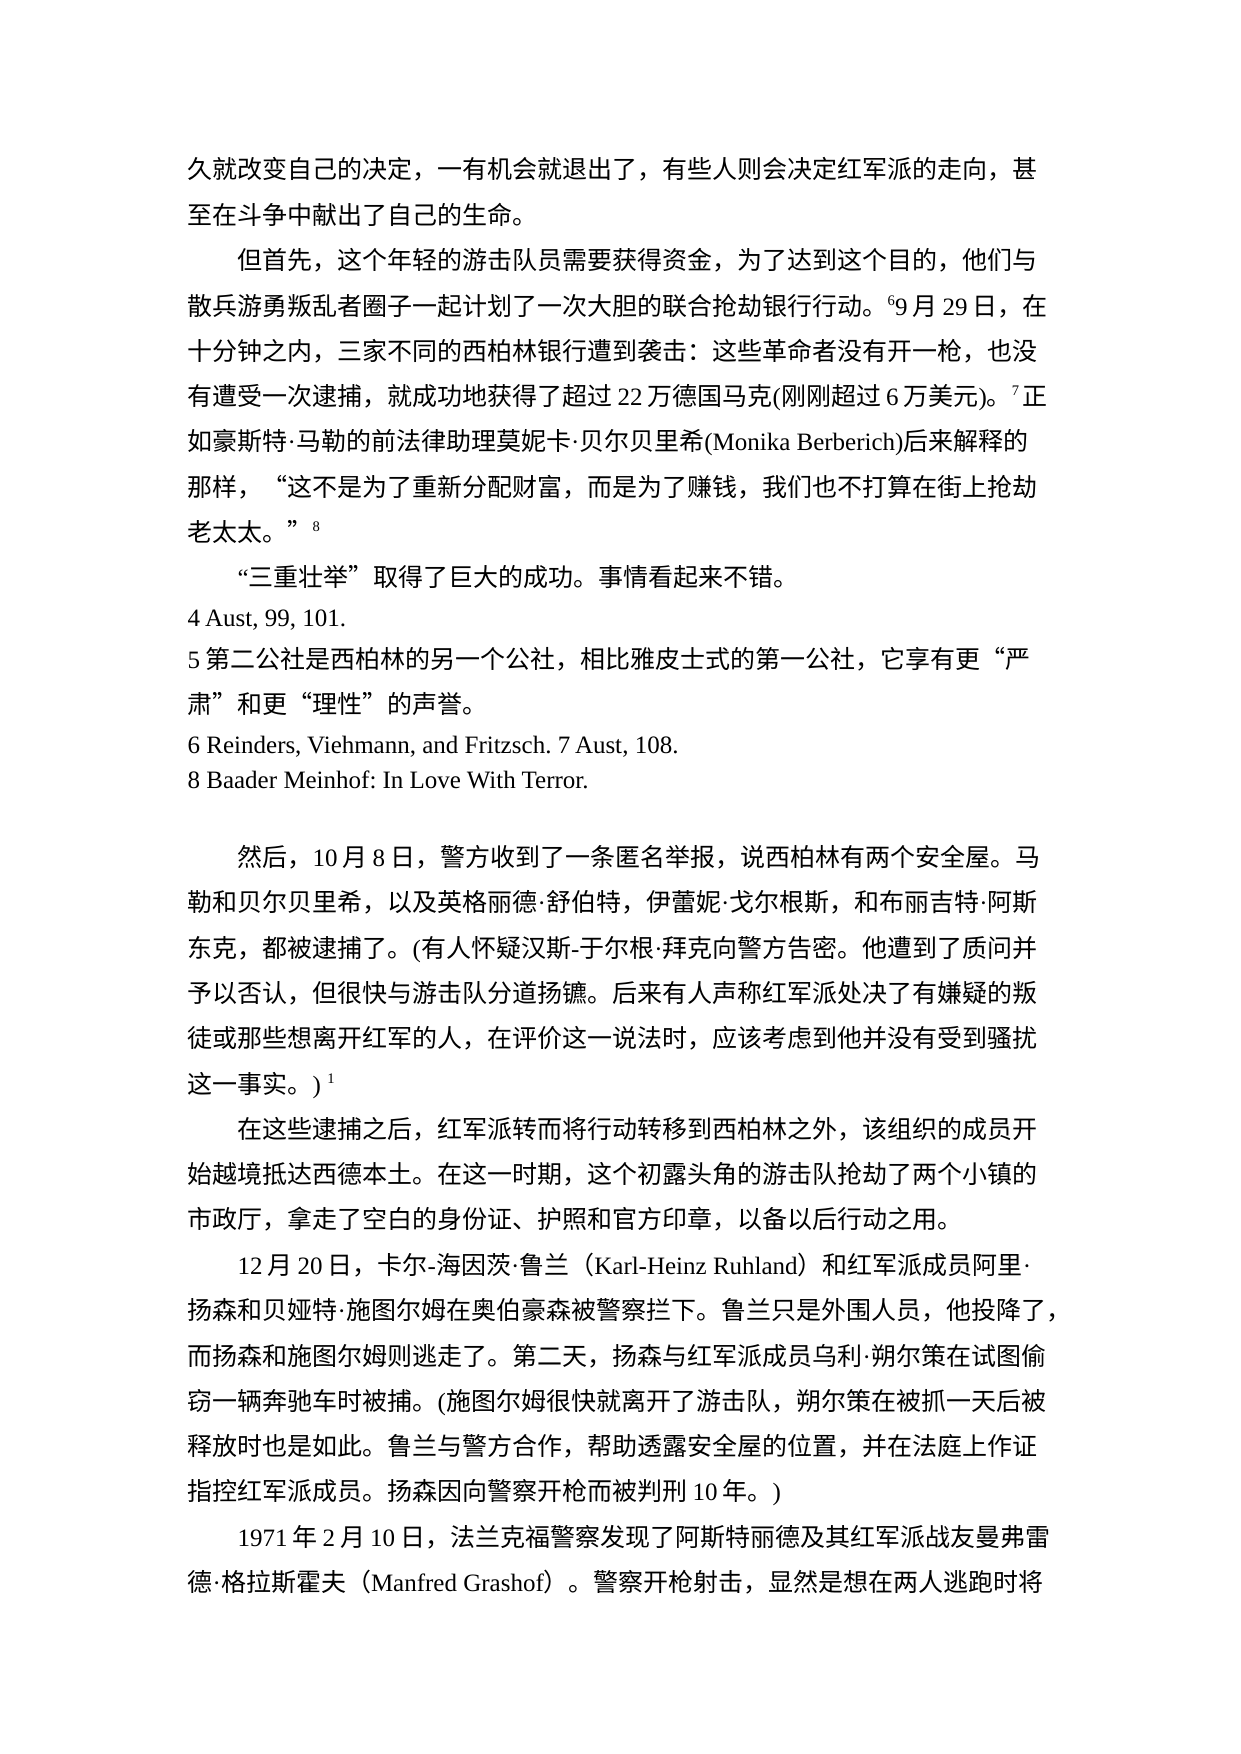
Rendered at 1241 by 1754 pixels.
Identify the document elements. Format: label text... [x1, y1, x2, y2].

text 4 Aust, 99, 101. [187, 603, 1053, 632]
text “三重壮举”取得了巨大的成功。事情看起来不错。 [187, 558, 1053, 594]
text 6 Reinders, Viehmann, and Fritzsch. 7 Aust, 108. [187, 730, 1053, 758]
text 5第二公社是西柏林的另一个公社，相比雅皮士式的第一公社，它享有更“严肃”和更“理性”的声誉。 [187, 639, 1053, 721]
text 8 Baader Meinhof: In Love With Terror. [187, 766, 1053, 794]
text 然后，10月8日，警方收到了一条匿名举报，说西柏林有两个安全屋。马勒和贝尔贝里希，以及英格丽德·舒伯特，伊蕾妮·戈尔根斯，和布丽吉特·阿斯东克，都被逮捕了。(有人怀疑汉斯-于尔根·拜克向警方告密。他遭到了质问并予以否认，但很快与游击队分道扬镳。后来有人声称红军派处决了有嫌疑的叛徒或那些想离开红军的人，在评价这一说法时，应该考虑到他并没有受到骚扰这一事实。) 1 [187, 837, 1053, 1100]
text 12月20日，卡尔-海因茨·鲁兰（Karl-Heinz Ruhland）和红军派成员阿里·扬森和贝娅特·施图尔姆在奥伯豪森被警察拦下。鲁兰只是外围人员，他投降了，而扬森和施图尔姆则逃走了。第二天，扬森与红军派成员乌利·朔尔策在试图偷窃一辆奔驰车时被捕。(施图尔姆很快就离开了游击队，朔尔策在被抓一天后被释放时也是如此。鲁兰与警方合作，帮助透露安全屋的位置，并在法庭上作证指控红军派成员。扬森因向警察开枪而被判刑10年。) [187, 1245, 1053, 1508]
text 在这些逮捕之后，红军派转而将行动转移到西柏林之外，该组织的成员开始越境抵达西德本土。在这一时期，这个初露头角的游击队抢劫了两个小镇的市政厅，拿走了空白的身份证、护照和官方印章，以备以后行动之用。 [187, 1109, 1053, 1236]
text 但首先，这个年轻的游击队员需要获得资金，为了达到这个目的，他们与散兵游勇叛乱者圈子一起计划了一次大胆的联合抢劫银行行动。69月29日，在十分钟之内，三家不同的西柏林银行遭到袭击：这些革命者没有开一枪，也没有遭受一次逮捕，就成功地获得了超过22万德国马克(刚刚超过6万美元)。7正如豪斯特·马勒的前法律助理莫妮卡·贝尔贝里希(Monika Berberich)后来解释的那样，“这不是为了重新分配财富，而是为了赚钱，我们也不打算在街上抢劫老太太。”8 [187, 241, 1053, 549]
